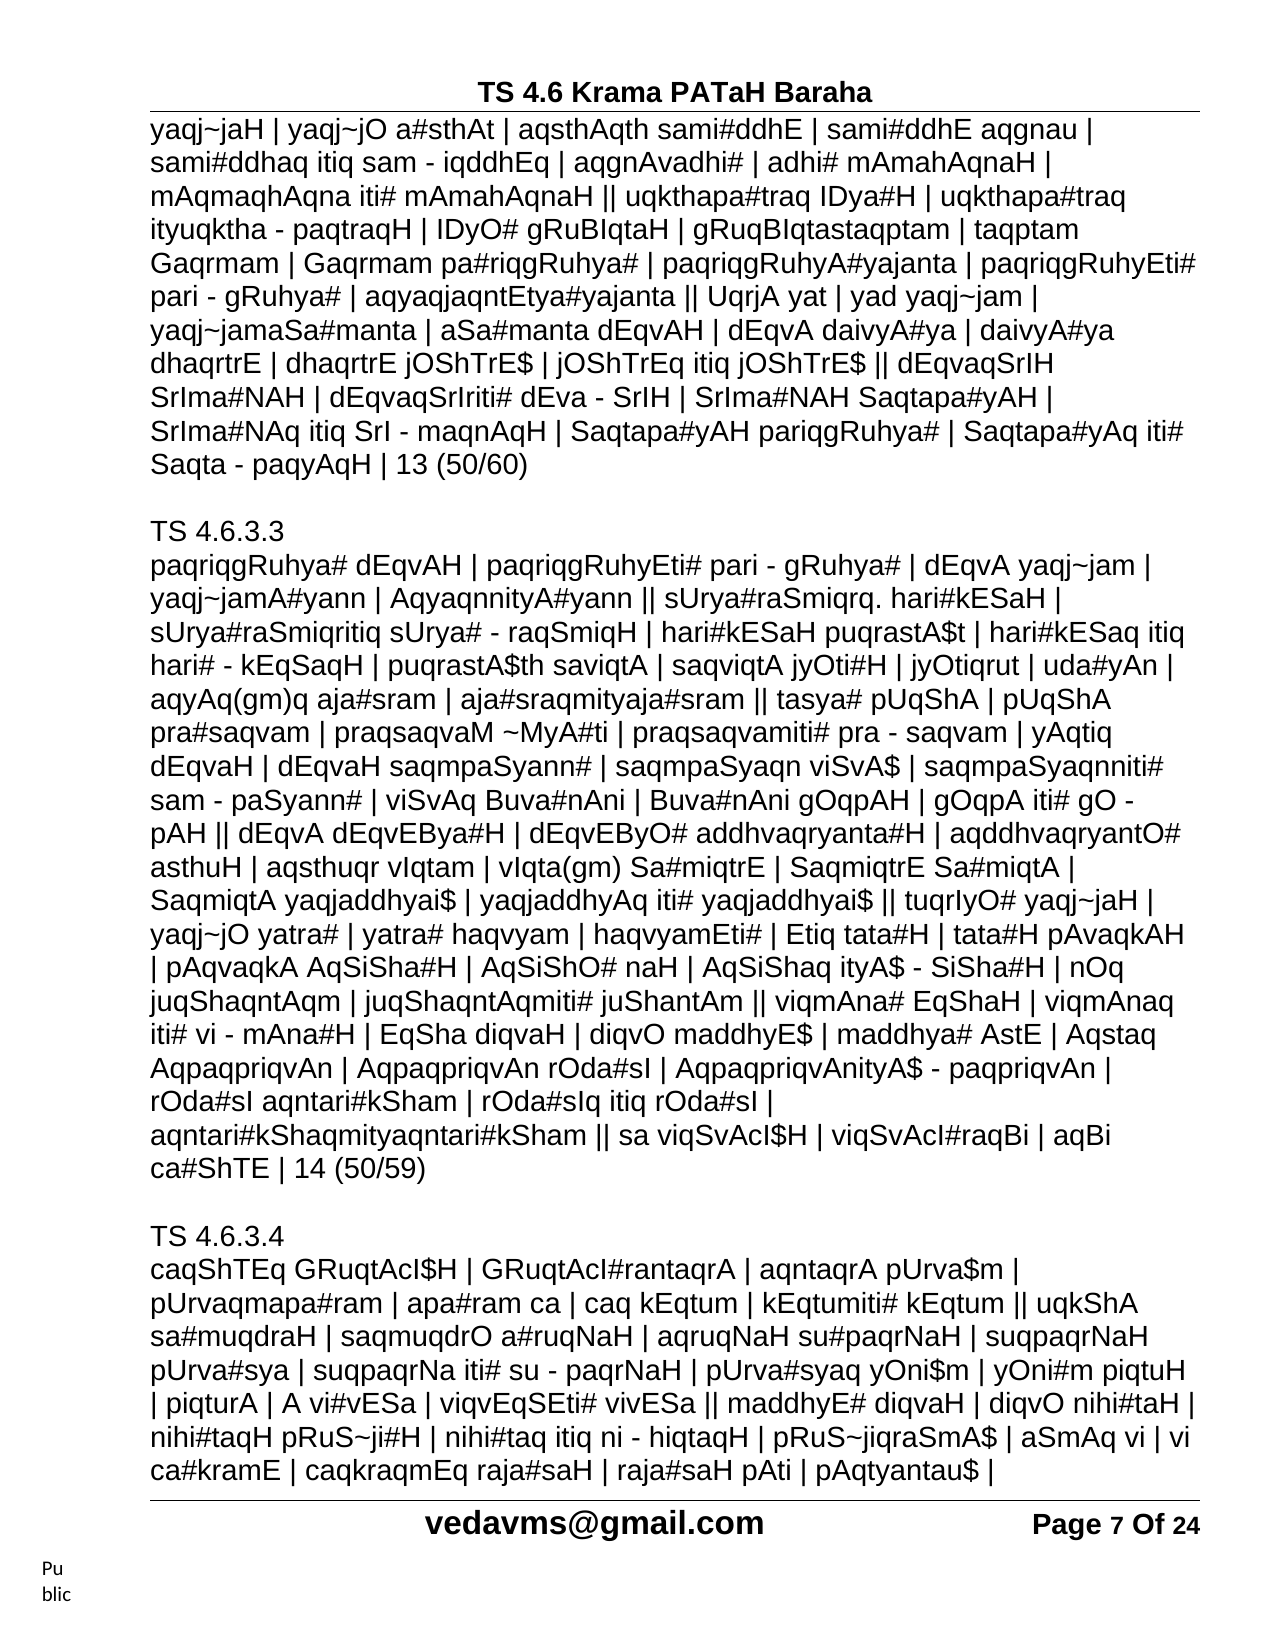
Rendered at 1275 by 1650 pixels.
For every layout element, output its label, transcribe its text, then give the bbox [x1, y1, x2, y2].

text TS 4.6.3.3 [150, 514, 1200, 548]
text TS 4.6.3.4 [150, 1218, 1200, 1252]
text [150, 1252, 1200, 1487]
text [150, 112, 1200, 481]
text paqriqgRuhya# dEqvAH | paqriqgRuhyEti# pari - gRuhya# | dEqvA yaqj~jam | yaqj~jamA#yann | AqyaqnnityA#yann || sUrya#raSmiqrq. hari#kESaH | sUrya#raSmiqritiq sUrya# - raqSmiqH | hari#kESaH puqrastA$t | hari#kESaq itiq hari# - kEqSaqH | puqrastA$th saviqtA | saqviqtA jyOti#H | jyOtiqrut | uda#yAn | aqyAq(gm)q aja#sram | aja#sraqmityaja#sram || tasya# pUqShA | pUqShA pra#saqvam | praqsaqvaM ~MyA#ti | praqsaqvamiti# pra - saqvam | yAqtiq dEqvaH | dEqvaH saqmpaSyann# | saqmpaSyaqn viSvA$ | saqmpaSyaqnniti# sam - paSyann# | viSvAq Buva#nAni | Buva#nAni gOqpAH | gOqpA iti# gO - pAH || dEqvA dEqvEBya#H | dEqvEByO# addhvaqryanta#H | aqddhvaqryantO# asthuH | aqsthuqr vIqtam | vIqta(gm) Sa#miqtrE | SaqmiqtrE Sa#miqtA | SaqmiqtA yaqjaddhyai$ | yaqjaddhyAq iti# yaqjaddhyai$ || tuqrIyO# yaqj~jaH | yaqj~jO yatra# | yatra# haqvyam | haqvyamEti# | Etiq tata#H | tata#H pAvaqkAH | pAqvaqkA AqSiSha#H | AqSiShO# naH | AqSiShaq ityA$ - SiSha#H | nOq juqShaqntAqm | juqShaqntAqmiti# juShantAm || viqmAna# EqShaH | viqmAnaq iti# vi - mAna#H | EqSha diqvaH | diqvO maddhyE$ | maddhya# AstE | Aqstaq AqpaqpriqvAn | AqpaqpriqvAn rOda#sI | AqpaqpriqvAnityA$ - paqpriqvAn | rOda#sI aqntari#kSham | rOda#sIq itiq rOda#sI | aqntari#kShaqmityaqntari#kSham || sa viqSvAcI$H | viqSvAcI#raqBi | aqBi ca#ShTE | 14 (50/59) [150, 548, 1200, 1185]
